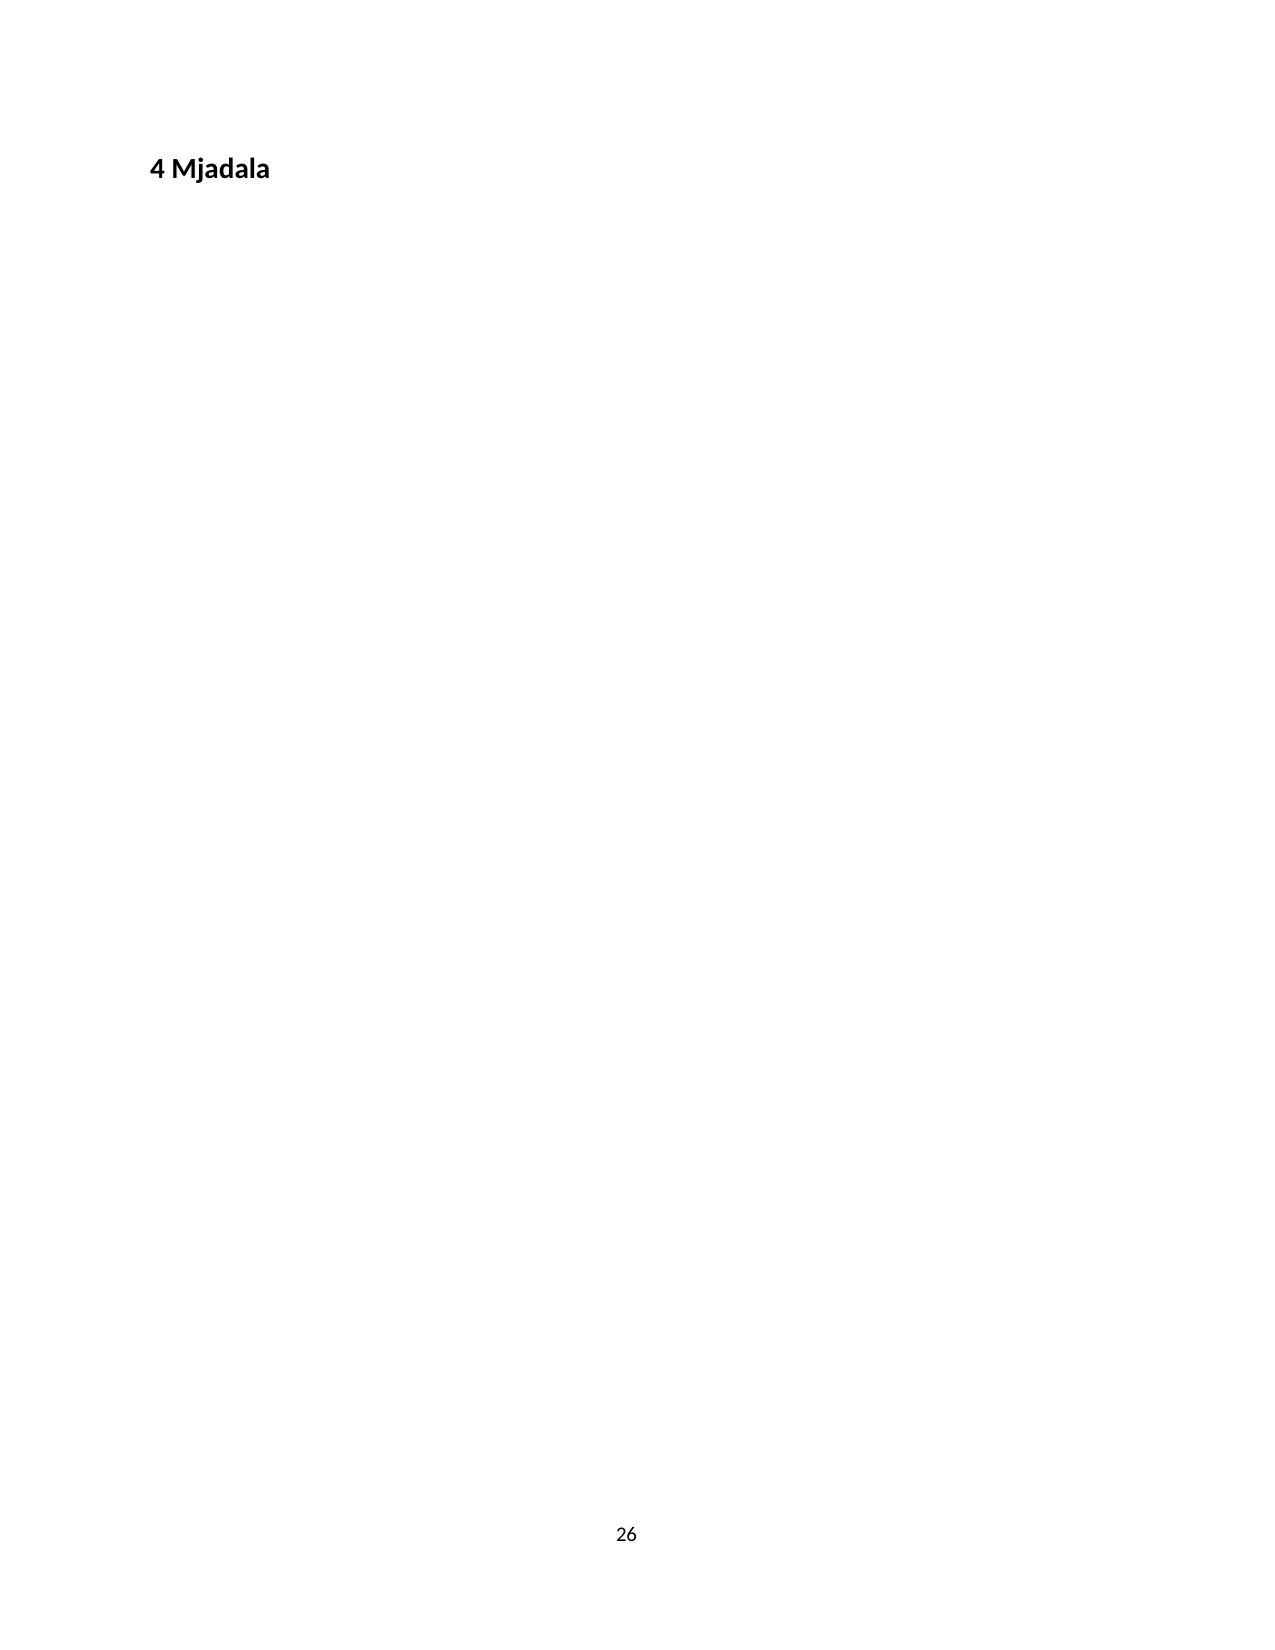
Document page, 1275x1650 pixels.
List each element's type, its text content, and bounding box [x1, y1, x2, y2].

text 4 Mjadala [150, 150, 1125, 186]
